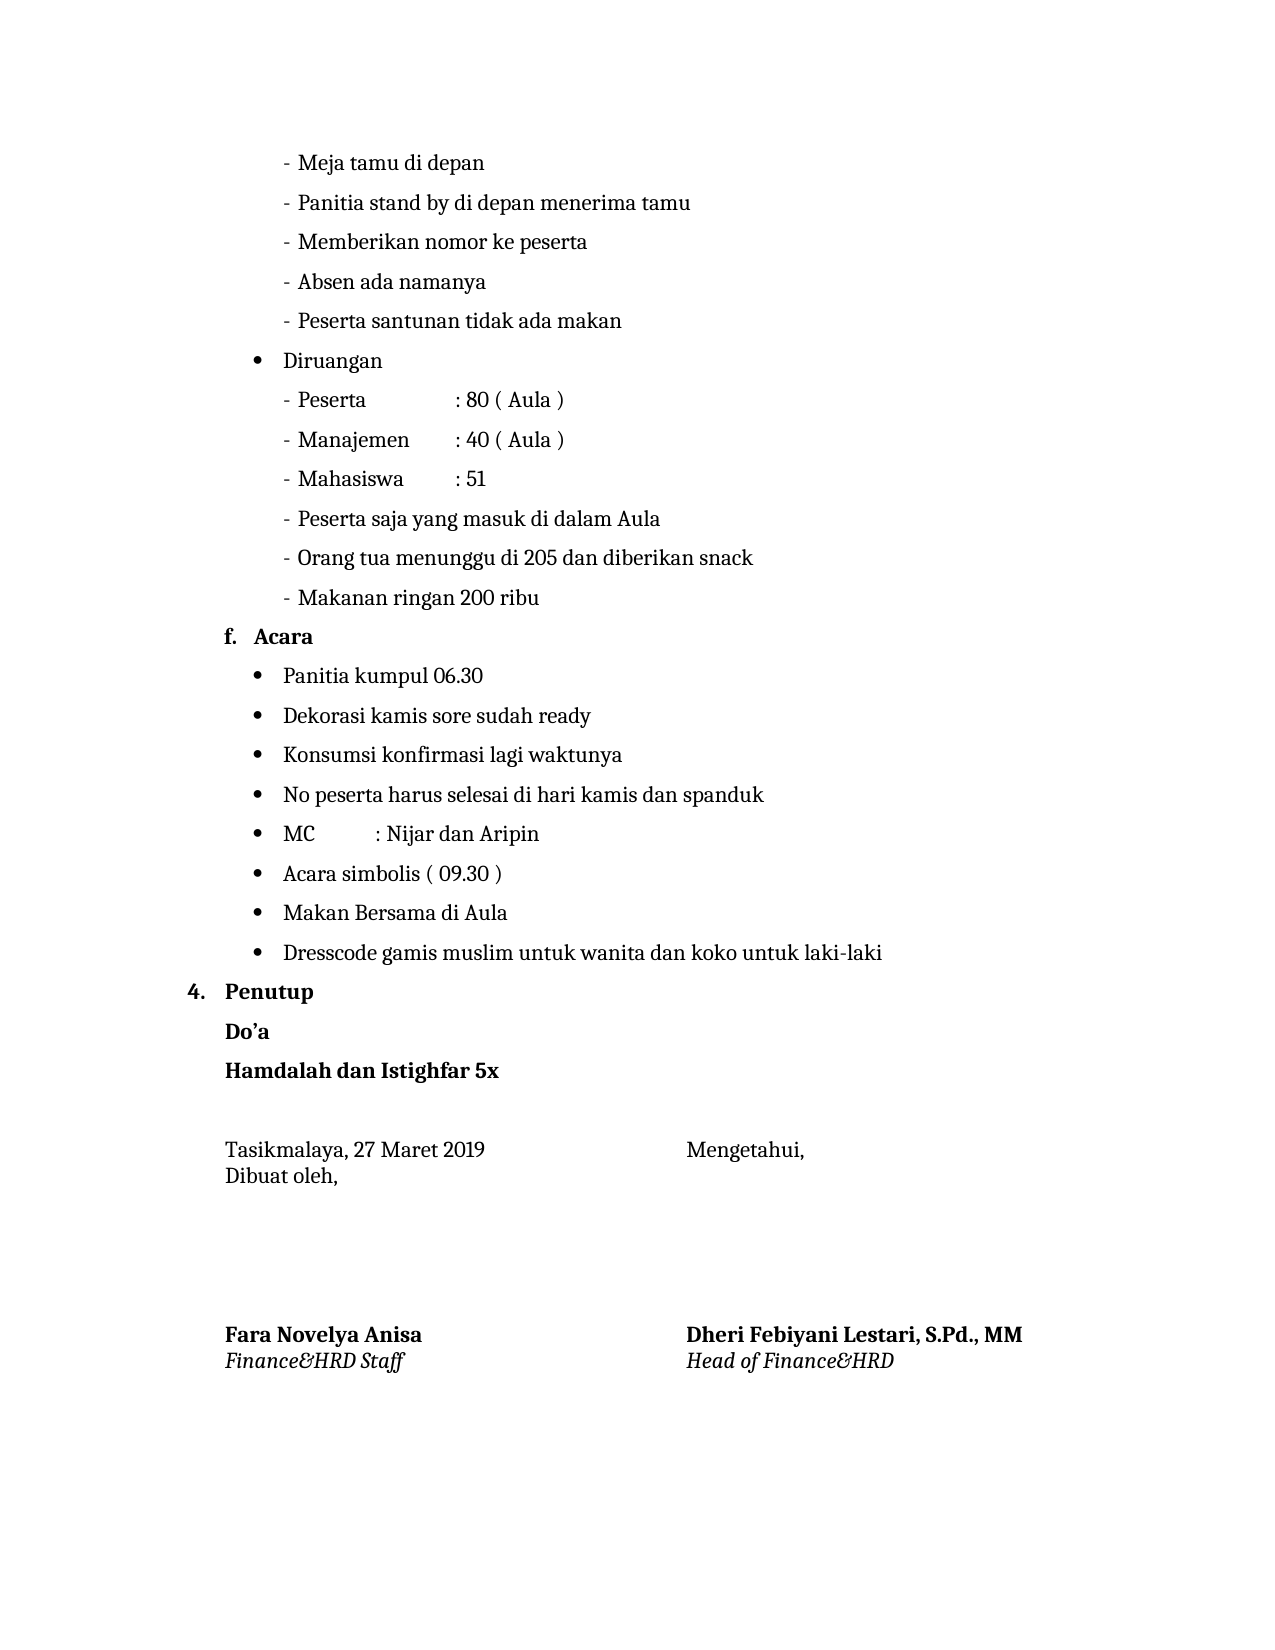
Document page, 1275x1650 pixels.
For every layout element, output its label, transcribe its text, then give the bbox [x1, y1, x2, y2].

list No peserta harus selesai di hari kamis dan spanduk [253, 782, 1125, 808]
list Peserta saja yang masuk di dalam Aula [283, 505, 1125, 532]
list Mahasiswa : 51 [283, 466, 1125, 492]
list Peserta santunan tidak ada makan [283, 308, 1125, 334]
list Peserta : 80 ( Aula ) [283, 387, 1125, 413]
list Konsumsi konfirmasi lagi waktunya [253, 742, 1125, 768]
list MC : Nijar dan Aripin [253, 821, 1125, 847]
list Panitia stand by di depan menerima tamu [283, 189, 1125, 216]
list Dresscode gamis muslim untuk wanita dan koko untuk laki-laki [253, 939, 1125, 966]
list Manajemen : 40 ( Aula ) [283, 426, 1125, 453]
text Do’a [225, 1018, 1125, 1045]
text Hamdalah dan Istighfar 5x [225, 1058, 1125, 1084]
list Acara [224, 624, 1125, 650]
list Acara simbolis ( 09.30 ) [253, 861, 1125, 887]
list Orang tua menunggu di 205 dan diberikan snack [283, 545, 1125, 571]
list Makanan ringan 200 ribu [283, 584, 1125, 611]
list Memberikan nomor ke peserta [283, 229, 1125, 255]
list Diruangan [253, 347, 1125, 374]
list Makan Bersama di Aula [253, 900, 1125, 926]
list Panitia kumpul 06.30 [253, 663, 1125, 689]
list Penutup [187, 979, 1125, 1005]
list Absen ada namanya [283, 268, 1125, 295]
list Meja tamu di depan [283, 150, 1125, 176]
table_header Mengetahui, Dheri Febiyani Lestari, S.Pd., MM Head of Finance&HRD [675, 1137, 1136, 1374]
table_header Tasikmalaya, 27 Maret 2019 Dibuat oleh, Fara Novelya Anisa Finance&HRD Staff [214, 1137, 675, 1374]
list Dekorasi kamis sore sudah ready [253, 703, 1125, 729]
